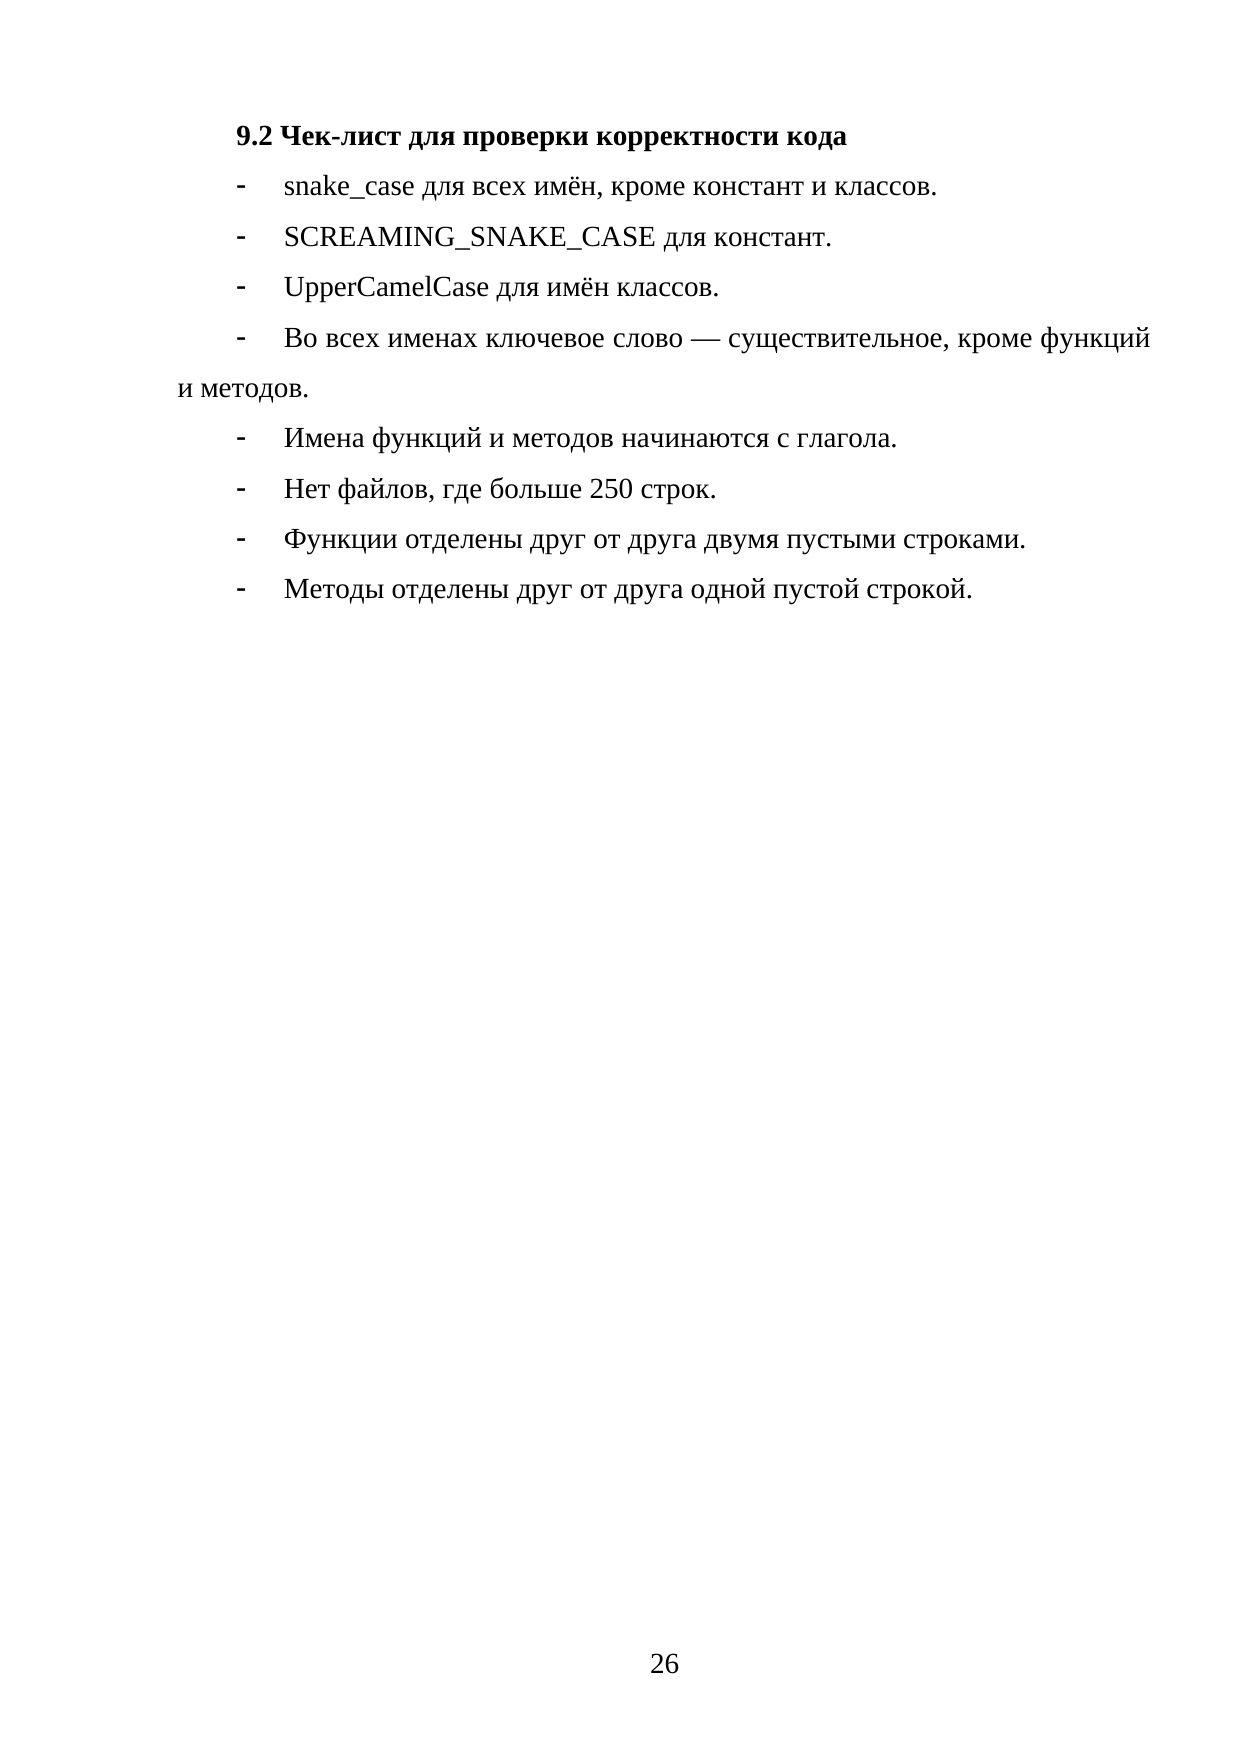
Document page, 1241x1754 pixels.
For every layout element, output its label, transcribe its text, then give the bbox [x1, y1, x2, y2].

list Методы отделены друг от друга одной пустой строкой. [177, 572, 1152, 605]
subtitle Чек-лист для проверки корректности кода [177, 118, 1152, 152]
list UpperCamelCase для имён классов. [177, 269, 1152, 303]
list Функции отделены друг от друга двумя пустыми строками. [177, 521, 1152, 555]
list Имена функций и методов начинаются с глагола. [177, 420, 1152, 454]
list SCREAMING_SNAKE_CASE для констант. [177, 219, 1152, 252]
list snake_case для всех имён, кроме констант и классов. [177, 168, 1152, 202]
list Нет файлов, где больше 250 строк. [177, 471, 1152, 504]
list Во всех именах ключевое слово — существительное, кроме функций и методов. [177, 320, 1152, 404]
